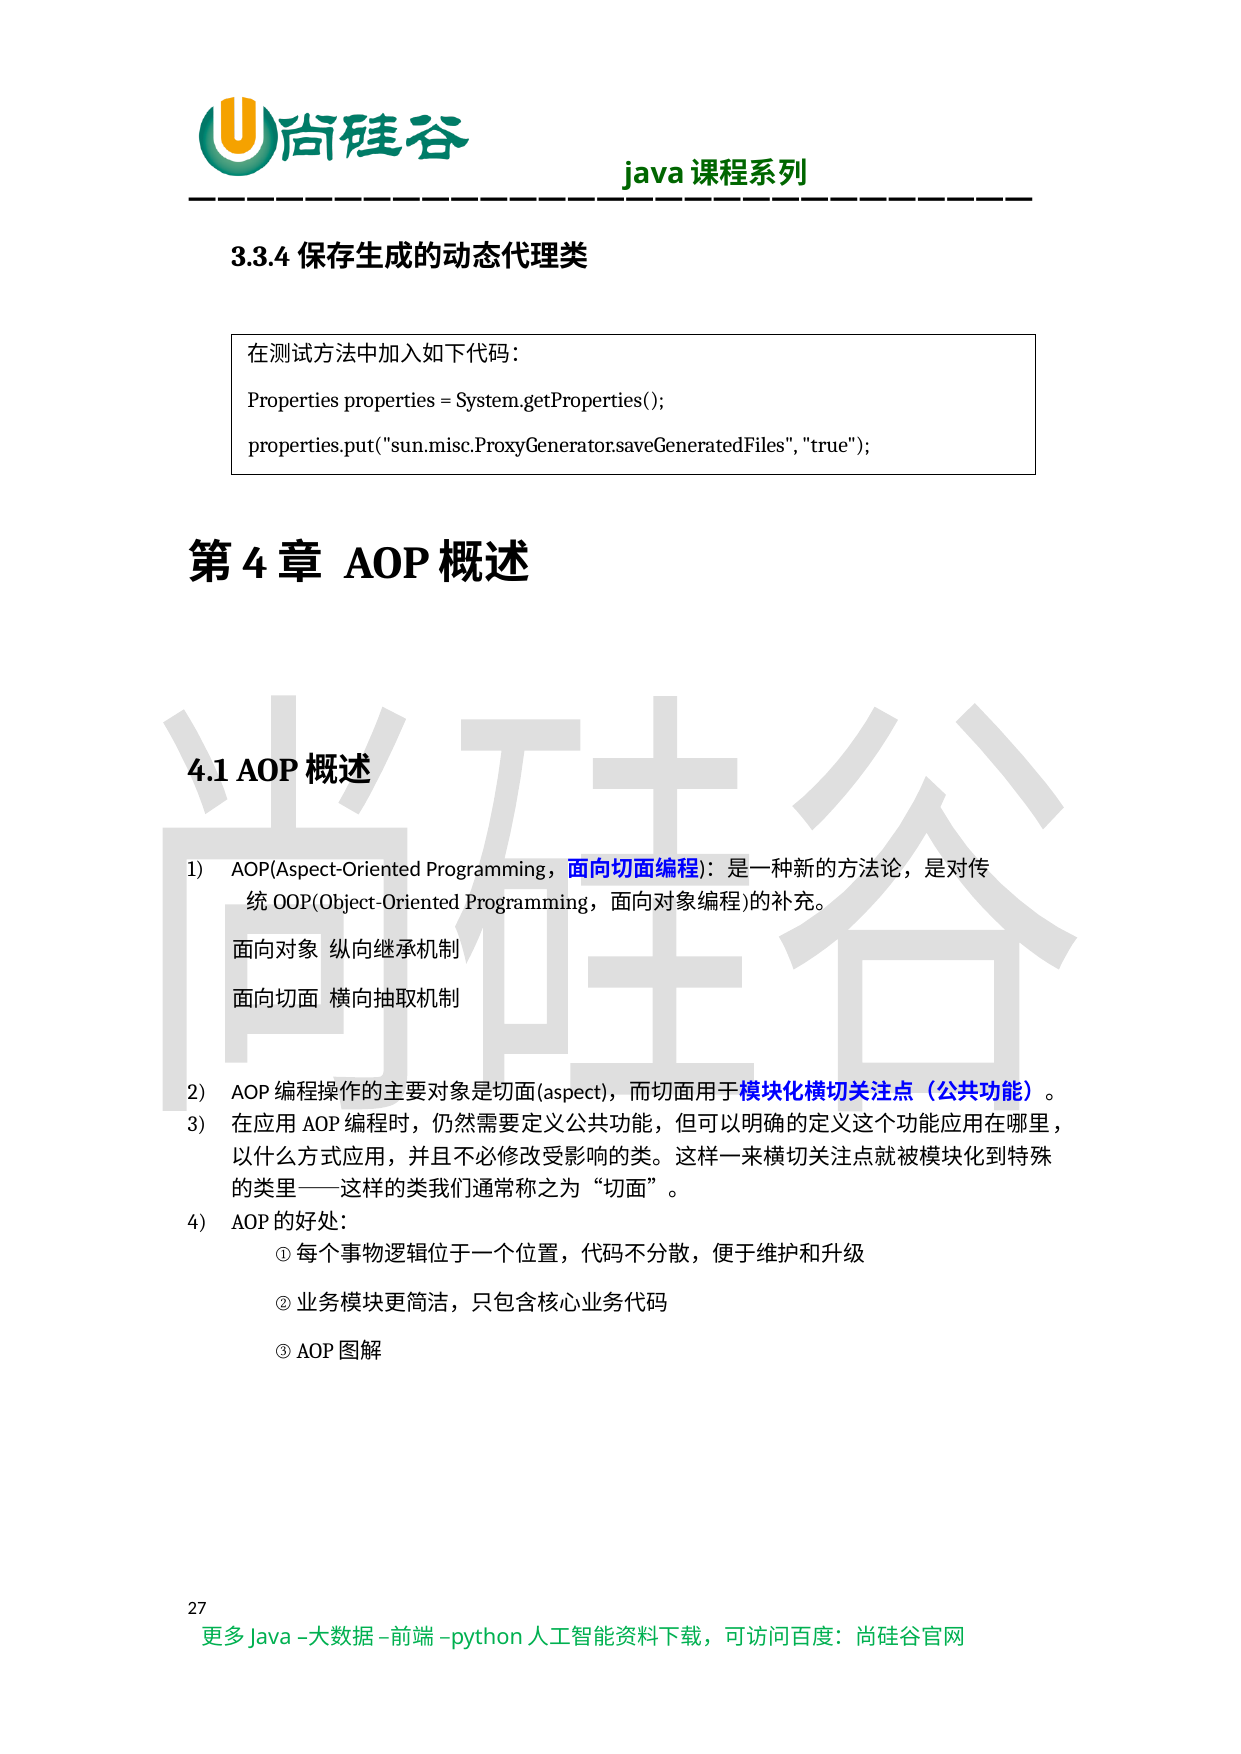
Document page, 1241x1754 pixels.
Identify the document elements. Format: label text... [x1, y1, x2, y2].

list AOP编程操作的主要对象是切面(aspect)，而切面用于模块化横切关注点（公共功能）。 [187, 1073, 1053, 1106]
table_header 在测试方法中加入如下代码： Properties properties = System.getProperties(); properties.put("sun.misc.ProxyGenerator.saveGeneratedFiles", "true"); [232, 335, 1035, 474]
subtitle 3.3.4 保存生成的动态代理类 [187, 221, 1053, 286]
text ① 每个事物逻辑位于一个位置，代码不分散，便于维护和升级 [232, 1236, 1053, 1268]
text 统 OOP(Object-Oriented Programming，面向对象编程)的补充。 [232, 883, 1053, 916]
list AOP(Aspect-Oriented Programming，面向切面编程)：是一种新的方法论，是对传 [187, 851, 1053, 883]
text 面向对象 纵向继承机制 [232, 932, 1053, 964]
subtitle 4.1 AOP概述 [187, 735, 1053, 800]
text ③ AOP图解 [232, 1333, 1053, 1365]
picture [187, 88, 476, 184]
list AOP的好处： [187, 1203, 1053, 1236]
text ② 业务模块更简洁，只包含核心业务代码 [232, 1284, 1053, 1317]
list 在应用AOP编程时，仍然需要定义公共功能，但可以明确的定义这个功能应用在哪里，以什么方式应用，并且不必修改受影响的类。这样一来横切关注点就被模块化到特殊的类里——这样的类我们通常称之为“切面”。 [187, 1106, 1053, 1203]
subtitle 第4章 AOP概述 [187, 510, 1053, 608]
text 面向切面 横向抽取机制 [232, 980, 1053, 1013]
